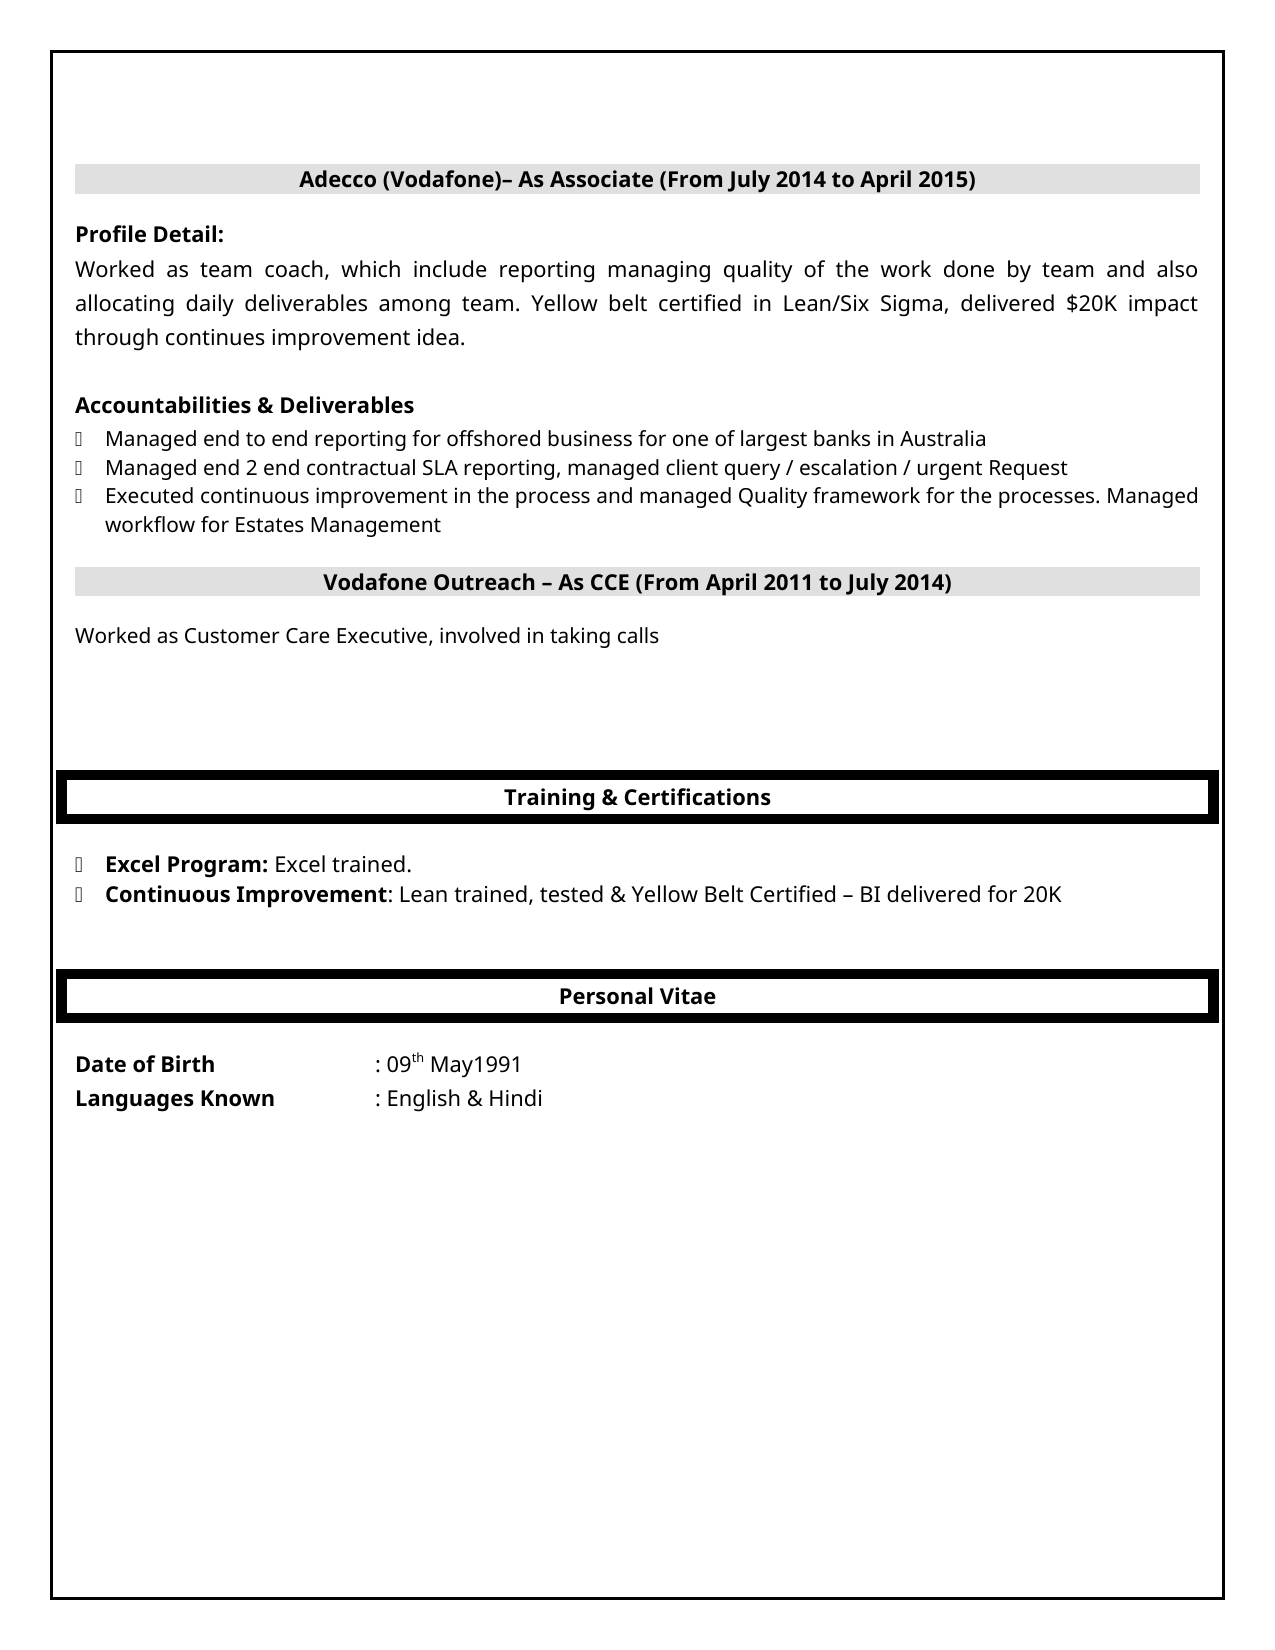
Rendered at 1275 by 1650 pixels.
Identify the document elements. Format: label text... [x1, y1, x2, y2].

list Excel Program: Excel trained. [75, 849, 1200, 879]
text Training & Certifications [67, 780, 1208, 814]
list Executed continuous improvement in the process and managed Quality framework for the processes. Managed workflow for Estates Management [75, 481, 1200, 538]
text Worked as team coach, which include reporting managing quality of the work done by team and also allocating daily deliverables among team. Yellow belt certified in Lean/Six Sigma, delivered $20K impact through continues improvement idea. [75, 253, 1200, 352]
text Vodafone Outreach – As CCE (From April 2011 to July 2014) [75, 567, 1200, 596]
text Personal Vitae [67, 979, 1208, 1013]
list Continuous Improvement: Lean trained, tested & Yellow Belt Certified – BI delivered for 20K [75, 879, 1200, 909]
list Managed end 2 end contractual SLA reporting, managed client query / escalation / urgent Request [75, 453, 1200, 481]
text Adecco (Vodafone)– As Associate (From July 2014 to April 2015) [75, 164, 1200, 194]
text Languages Known : English & Hindi [75, 1083, 1200, 1113]
text Worked as Customer Care Executive, involved in taking calls [75, 622, 1200, 650]
text Date of Birth : 09th May1991 [75, 1049, 1200, 1078]
text Profile Detail: [75, 219, 1200, 249]
list Managed end to end reporting for offshored business for one of largest banks in Australia [75, 424, 1200, 453]
text Accountabilities & Deliverables [75, 390, 1200, 420]
